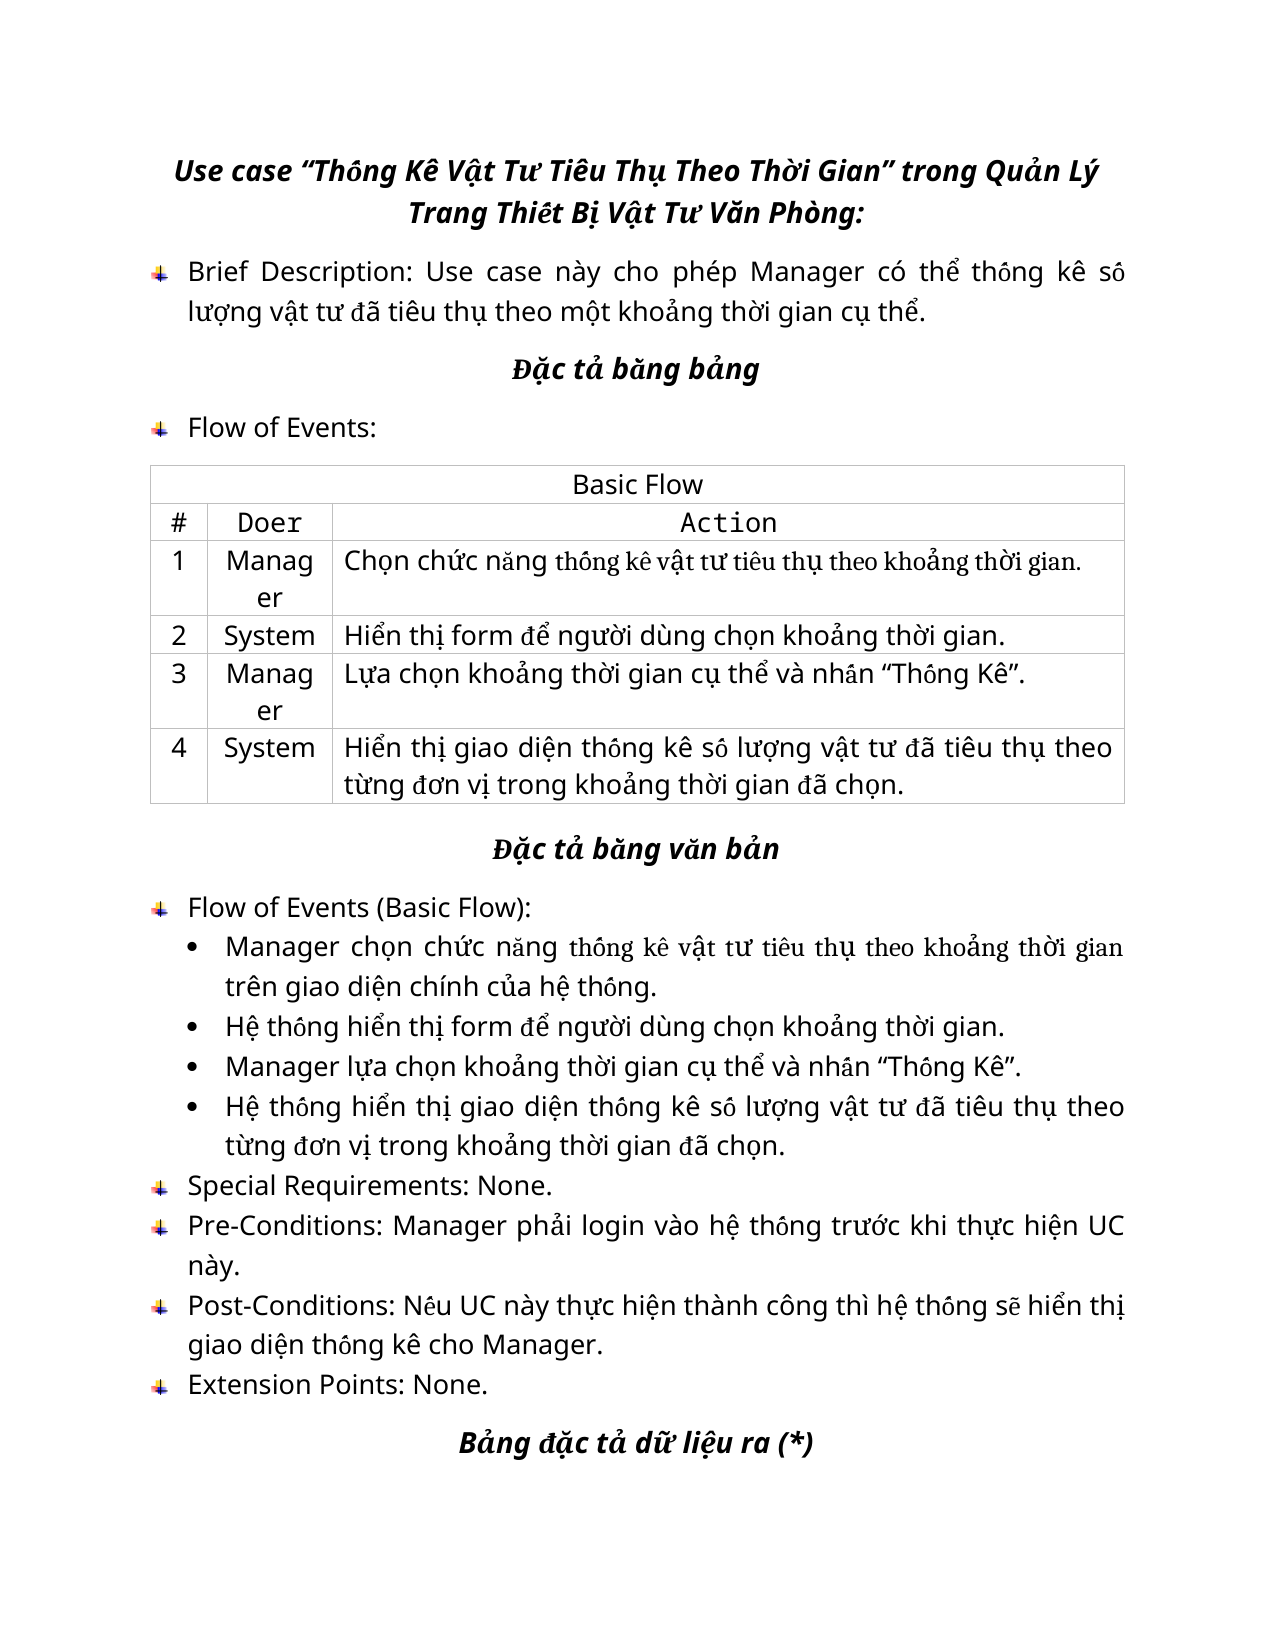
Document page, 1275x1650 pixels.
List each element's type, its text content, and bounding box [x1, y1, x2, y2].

list Manager lựa chọn khoảng thời gian cụ thể và nhấn “Thống Kê”. [187, 1047, 1125, 1084]
list Special Requirements: None. [150, 1167, 1125, 1203]
list Brief Description: Use case này cho phép Manager có thể thống kê số lượng vật tư đã tiêu thụ theo một khoảng thời gian cụ thể. [150, 252, 1125, 329]
list Hệ thống hiển thị giao diện thống kê số lượng vật tư đã tiêu thụ theo từng đơn vị trong khoảng thời gian đã chọn. [187, 1087, 1125, 1164]
picture [151, 1179, 168, 1196]
list Post-Conditions: Nếu UC này thực hiện thành công thì hệ thống sẽ hiển thị giao diện thống kê cho Manager. [150, 1286, 1125, 1363]
table_cell Manager [208, 654, 332, 728]
table_cell 1 [151, 541, 207, 615]
text Use case “Thống Kê Vật Tư Tiêu Thụ Theo Thời Gian” trong Quản Lý Trang Thiết Bị Vật Tư Văn Phòng: [150, 150, 1125, 232]
list Extension Points: None. [150, 1366, 1125, 1402]
list Manager chọn chức năng thống kê vật tư tiêu thụ theo khoảng thời gian trên giao diện chính của hệ thống. [187, 928, 1125, 1004]
text Bảng đặc tả dữ liệu ra (*) [150, 1422, 1125, 1462]
table_cell # [151, 504, 207, 540]
table_cell Hiển thị form để người dùng chọn khoảng thời gian. [333, 616, 1124, 653]
picture [151, 1378, 168, 1395]
table_cell 2 [151, 616, 207, 653]
table_cell Hiển thị giao diện thống kê số lượng vật tư đã tiêu thụ theo từng đơn vị trong khoảng thời gian đã chọn. [333, 729, 1124, 803]
table_cell Manager [208, 541, 332, 615]
text Đặc tả bằng văn bản [150, 829, 1125, 868]
table_cell Lựa chọn khoảng thời gian cụ thể và nhấn “Thống Kê”. [333, 654, 1124, 728]
list Hệ thống hiển thị form để người dùng chọn khoảng thời gian. [187, 1007, 1125, 1044]
picture [151, 1218, 168, 1236]
list Pre-Conditions: Manager phải login vào hệ thống trước khi thực hiện UC này. [150, 1206, 1125, 1283]
table_cell Doer [208, 504, 332, 540]
table_cell System [208, 729, 332, 803]
table_cell 3 [151, 654, 207, 728]
picture [151, 420, 168, 437]
picture [151, 264, 168, 282]
picture [151, 1298, 168, 1315]
list Flow of Events (Basic Flow): [150, 888, 1125, 925]
table_cell 4 [151, 729, 207, 803]
table_cell Action [333, 504, 1124, 540]
picture [151, 900, 168, 917]
table_header Basic Flow [151, 466, 1124, 502]
text Đặc tả bằng bảng [150, 348, 1125, 388]
table_cell Chọn chức năng thống kê vật tư tiêu thụ theo khoảng thời gian. [333, 541, 1124, 615]
table_cell System [208, 616, 332, 653]
list Flow of Events: [150, 408, 1125, 445]
